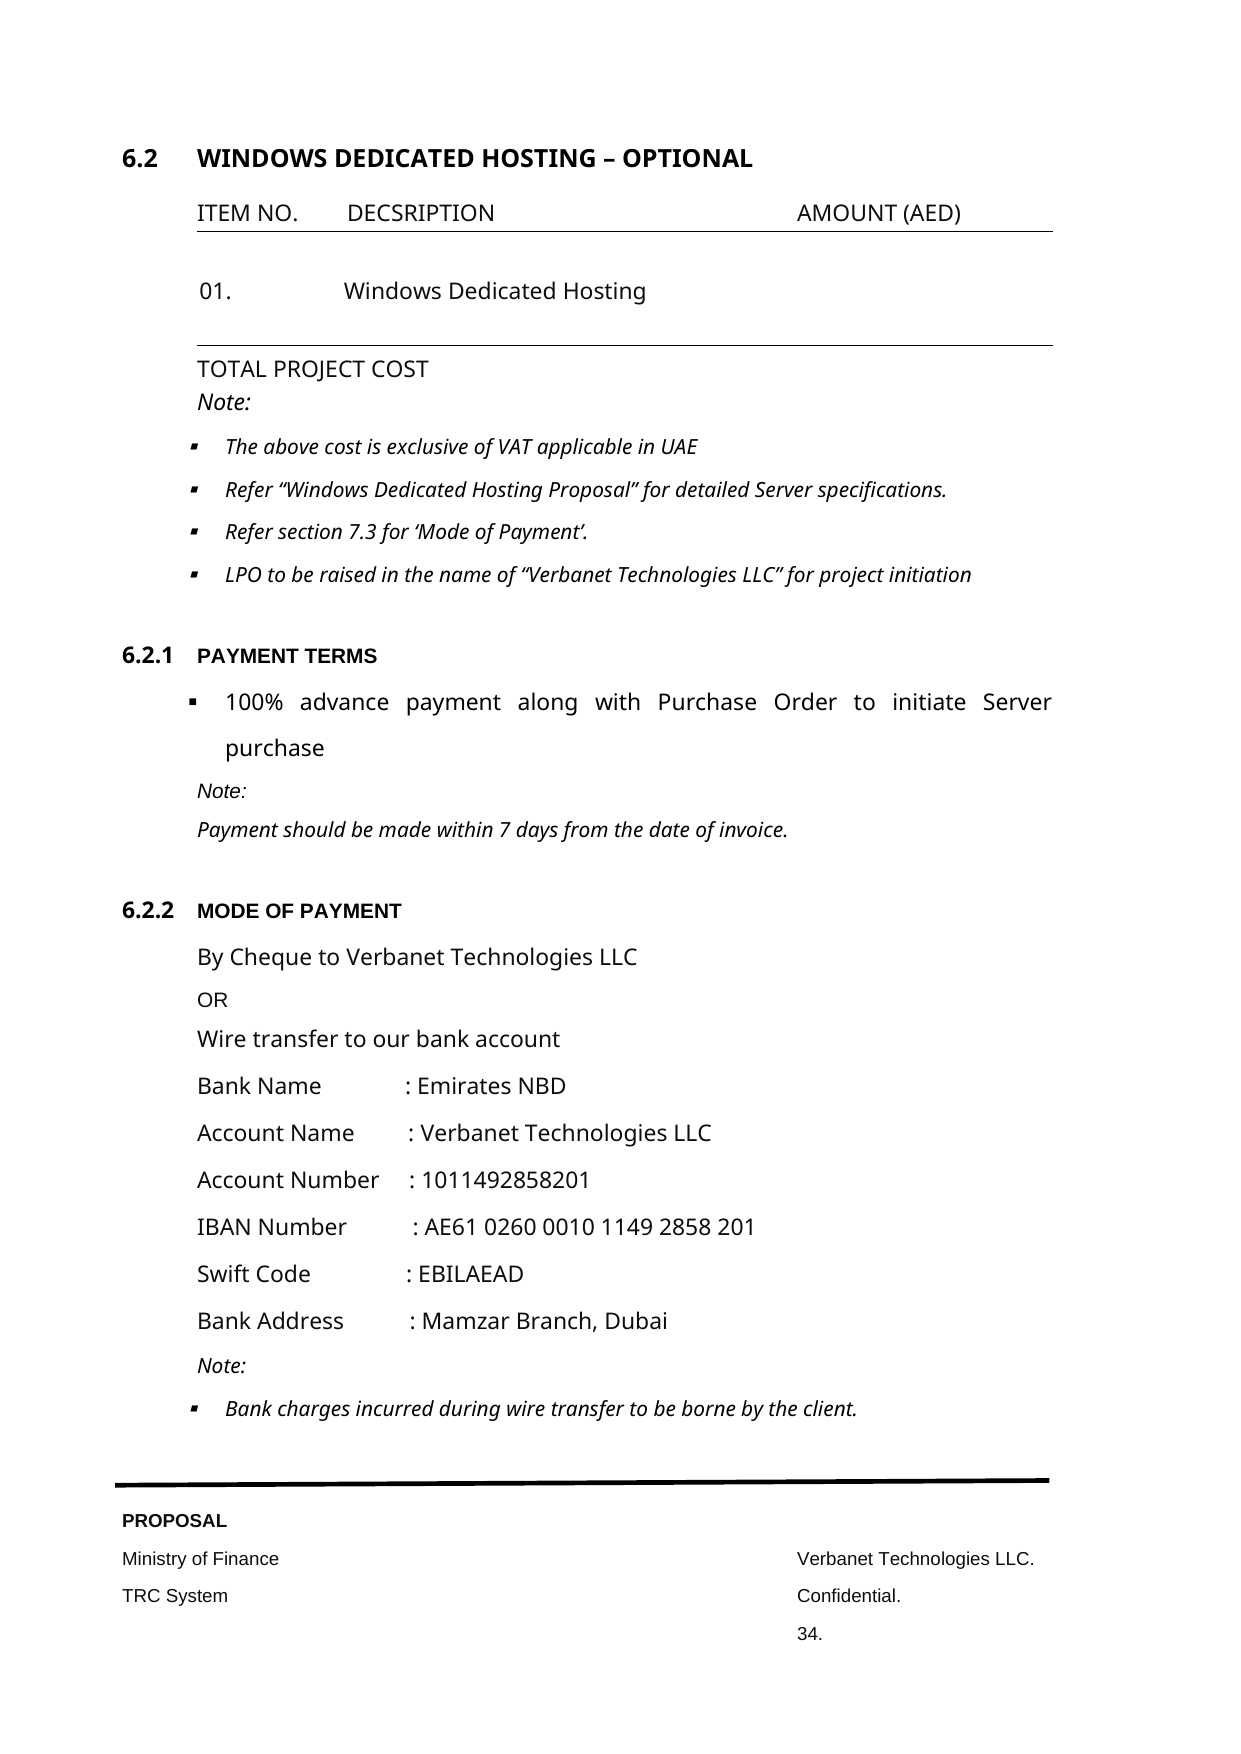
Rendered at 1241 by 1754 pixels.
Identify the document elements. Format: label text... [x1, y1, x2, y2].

subtitle MODE OF PAYMENT [122, 894, 1053, 925]
subtitle PAYMENT TERMS [122, 639, 1053, 670]
text Account Number : 1011492858201 [122, 1164, 1053, 1195]
text Wire transfer to our bank account [122, 1023, 1053, 1055]
text Account Name : Verbanet Technologies LLC [122, 1117, 1053, 1148]
list Note: [197, 385, 1053, 417]
text Note: [122, 779, 1053, 803]
text By Cheque to Verbanet Technologies LLC [122, 941, 1053, 972]
subtitle WINDOWS DEDICATED HOSTING – OPTIONAL [122, 141, 1053, 175]
list Bank charges incurred during wire transfer to be borne by the client. [187, 1394, 1053, 1423]
list 100% advance payment along with Purchase Order to initiate Server purchase [187, 686, 1053, 764]
list LPO to be raised in the name of “Verbanet Technologies LLC” for project initiation [187, 560, 1053, 588]
text OR [122, 987, 1053, 1011]
list Windows Dedicated Hosting [199, 270, 1053, 307]
text TOTAL PROJECT COST [197, 346, 1053, 385]
list Refer “Windows Dedicated Hosting Proposal” for detailed Server specifications. [187, 475, 1053, 503]
list Refer section 7.3 for ‘Mode of Payment’. [187, 517, 1053, 546]
text ITEM NO. DECSRIPTION AMOUNT (AED) [197, 192, 1053, 231]
list Note: [197, 1352, 1053, 1380]
list The above cost is exclusive of VAT applicable in UAE [187, 432, 1053, 461]
text Swift Code : EBILAEAD [122, 1258, 1053, 1289]
text Bank Address : Mamzar Branch, Dubai [122, 1305, 1053, 1336]
text Payment should be made within 7 days from the date of invoice. [122, 815, 1053, 844]
text IBAN Number : AE61 0260 0010 1149 2858 201 [122, 1211, 1053, 1242]
text Bank Name : Emirates NBD [197, 1070, 1053, 1102]
